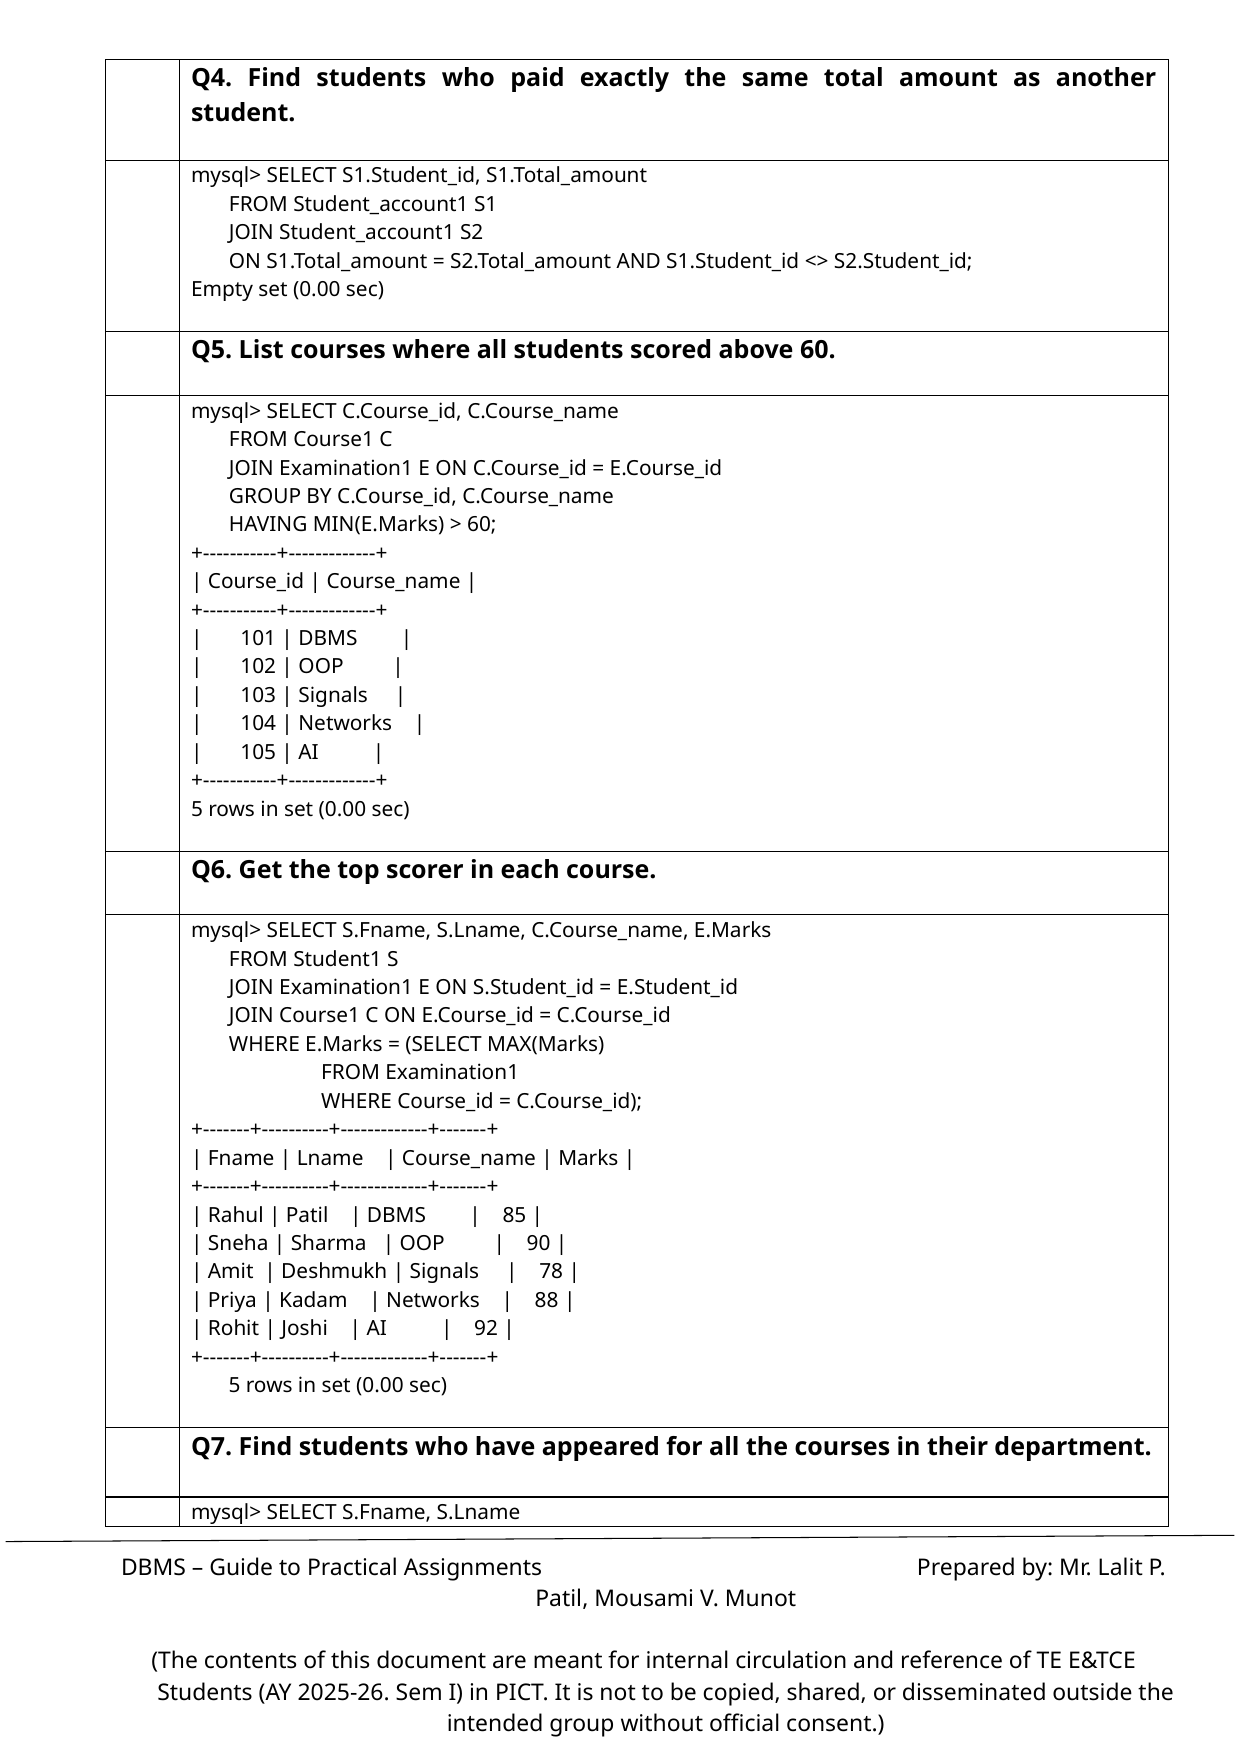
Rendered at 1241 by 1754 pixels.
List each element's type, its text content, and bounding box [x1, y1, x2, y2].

table_cell mysql> SELECT S1.Student_id, S1.Total_amount FROM Student_account1 S1 JOIN Student_account1 S2 ON S1.Total_amount = S2.Total_amount AND S1.Student_id <> S2.Student_id; Empty set (0.00 sec) [180, 161, 1168, 331]
table_cell mysql> SELECT C.Course_id, C.Course_name FROM Course1 C JOIN Examination1 E ON C.Course_id = E.Course_id GROUP BY C.Course_id, C.Course_name HAVING MIN(E.Marks) > 60; +-----------+-------------+ | Course_id | Course_name | +-----------+-------------+ | 101 | DBMS | | 102 | OOP | | 103 | Signals | | 104 | Networks | | 105 | AI | +-----------+-------------+ 5 rows in set (0.00 sec) [180, 396, 1168, 851]
table_cell mysql> SELECT S.Fname, S.Lname, C.Course_name, E.Marks FROM Student1 S JOIN Examination1 E ON S.Student_id = E.Student_id JOIN Course1 C ON E.Course_id = C.Course_id WHERE E.Marks = (SELECT MAX(Marks) FROM Examination1 WHERE Course_id = C.Course_id); +-------+----------+-------------+-------+ | Fname | Lname | Course_name | Marks | +-------+----------+-------------+-------+ | Rahul | Patil | DBMS | 85 | | Sneha | Sharma | OOP | 90 | | Amit | Deshmukh | Signals | 78 | | Priya | Kadam | Networks | 88 | | Rohit | Joshi | AI | 92 | +-------+----------+-------------+-------+ 5 rows in set (0.00 sec) [180, 915, 1168, 1427]
table_cell Q6. Get the top scorer in each course. [180, 852, 1168, 914]
table_cell [106, 1428, 179, 1496]
table_cell [106, 852, 179, 914]
table_cell [106, 396, 179, 851]
table_cell [106, 332, 179, 395]
table_cell [106, 1498, 179, 1526]
table_cell Q4. Find students who paid exactly the same total amount as another student. [180, 60, 1168, 159]
table_cell [106, 915, 179, 1427]
table_cell [106, 60, 179, 159]
table_cell [106, 161, 179, 331]
table_cell Q5. List courses where all students scored above 60. [180, 332, 1168, 395]
table_cell Q7. Find students who have appeared for all the courses in their department. [180, 1428, 1168, 1496]
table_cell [180, 1498, 1168, 1526]
